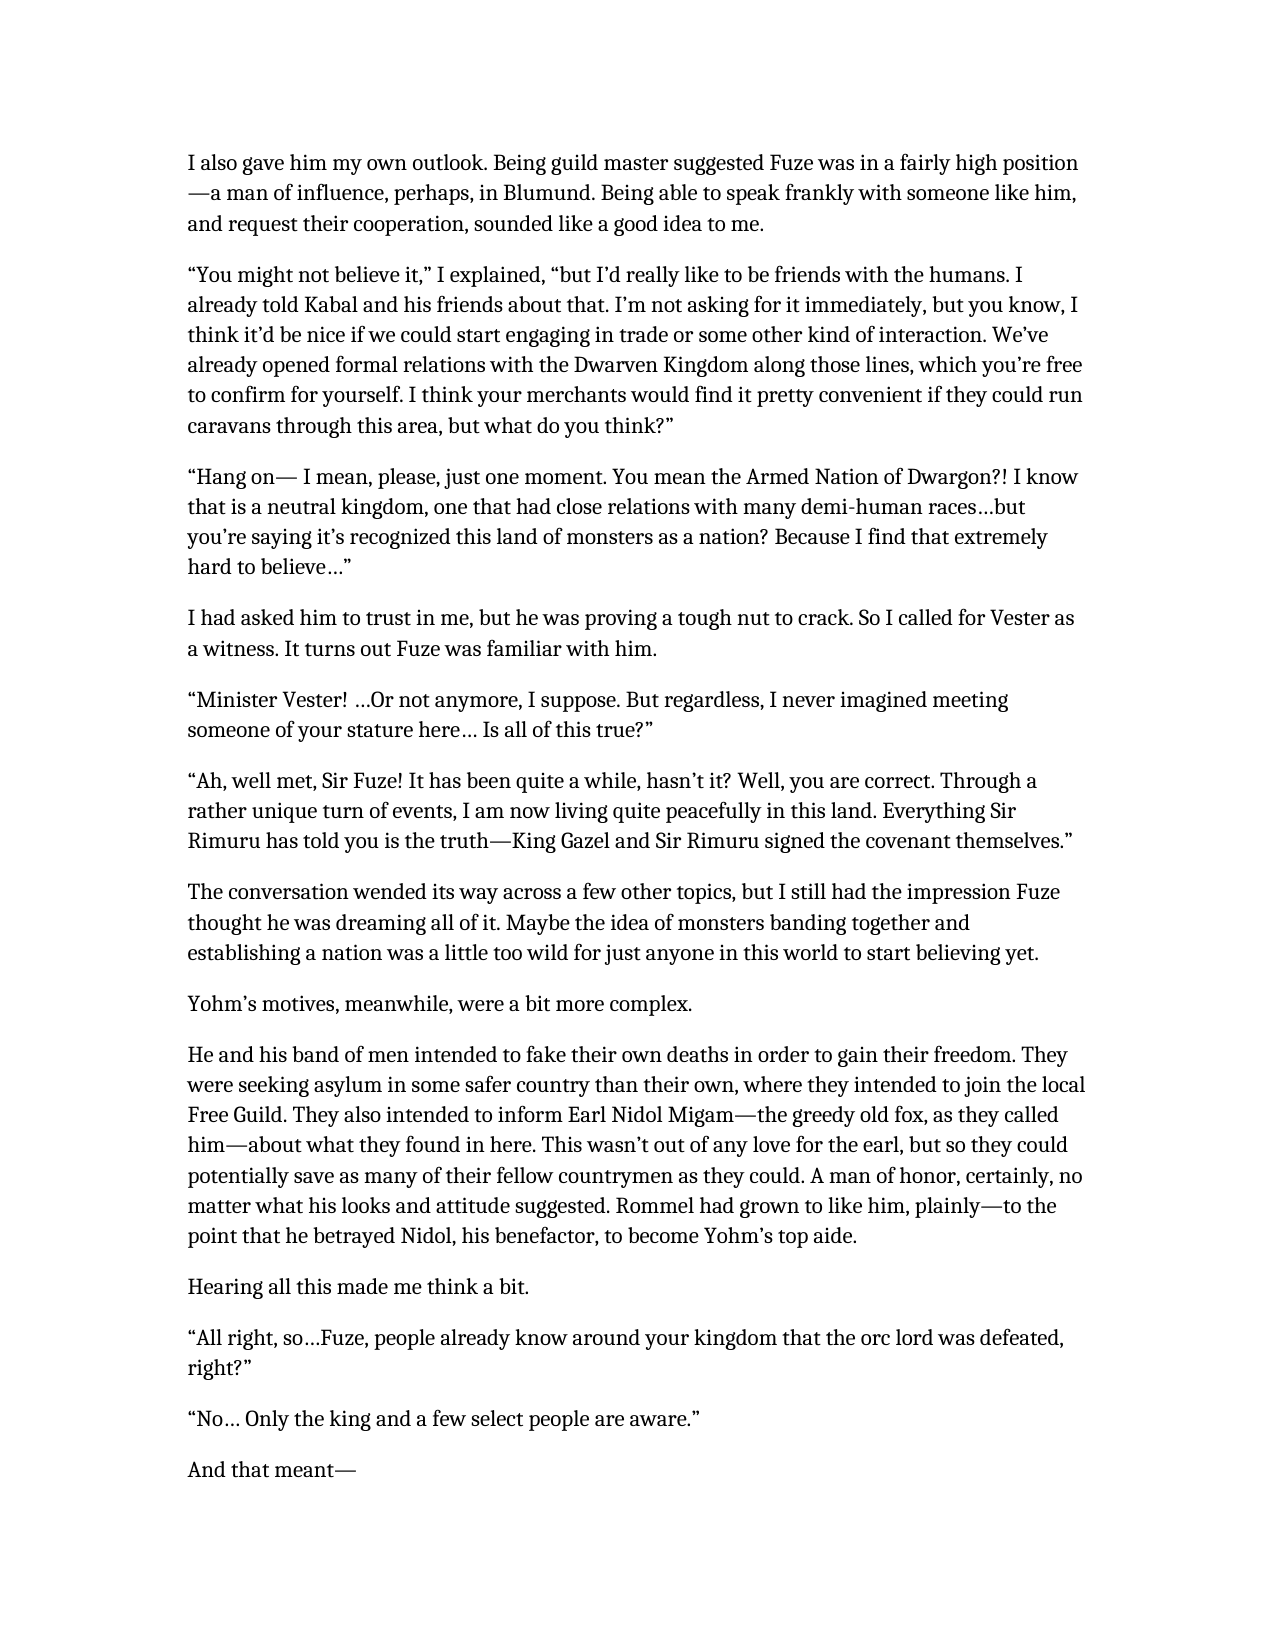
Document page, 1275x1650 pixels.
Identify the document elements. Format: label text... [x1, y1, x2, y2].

text Hearing all this made me think a bit. [187, 1274, 1087, 1300]
text “You might not believe it,” I explained, “but I’d really like to be friends with the humans. I already told Kabal and his friends about that. I’m not asking for it immediately, but you know, I think it’d be nice if we could start engaging in trade or some other kind of interaction. We’ve already opened formal relations with the Dwarven Kingdom along those lines, which you’re free to confirm for yourself. I think your merchants would find it pretty convenient if they could run caravans through this area, but what do you think?” [187, 261, 1087, 439]
text “All right, so…Fuze, people already know around your kingdom that the orc lord was defeated, right?” [187, 1325, 1087, 1382]
text “Hang on— I mean, please, just one moment. You mean the Armed Nation of Dwargon?! I know that is a neutral kingdom, one that had close relations with many demi-human races…but you’re saying it’s recognized this land of monsters as a nation? Because I find that extremely hard to believe…” [187, 463, 1087, 581]
text “Minister Vester! …Or not anymore, I suppose. But regardless, I never imagined meeting someone of your stature here… Is all of this true?” [187, 686, 1087, 743]
text “Ah, well met, Sir Fuze! It has been quite a while, hasn’t it? Well, you are correct. Through a rather unique turn of events, I am now living quite peacefully in this land. Everything Sir Rimuru has told you is the truth—King Gazel and Sir Rimuru signed the covenant themselves.” [187, 768, 1087, 854]
text The conversation wended its way across a few other topics, but I still had the impression Fuze thought he was dreaming all of it. Maybe the idea of monsters banding together and establishing a nation was a little too wild for just anyone in this world to start believing yet. [187, 879, 1087, 966]
text Yohm’s motives, meanwhile, were a bit more complex. [187, 991, 1087, 1017]
text And that meant— [187, 1457, 1087, 1484]
text He and his band of men intended to fake their own deaths in order to gain their freedom. They were seeking asylum in some safer country than their own, where they intended to join the local Free Guild. They also intended to inform Earl Nidol Migam—the greedy old fox, as they called him—about what they found in here. This wasn’t out of any love for the earl, but so they could potentially save as many of their fellow countrymen as they could. A man of honor, certainly, no matter what his looks and attitude suggested. Rommel had grown to like him, plainly—to the point that he betrayed Nidol, his benefactor, to become Yohm’s top aide. [187, 1042, 1087, 1249]
text I also gave him my own outlook. Being guild master suggested Fuze was in a fairly high position—a man of influence, perhaps, in Blumund. Being able to speak frankly with someone like him, and request their cooperation, sounded like a good idea to me. [187, 150, 1087, 237]
text I had asked him to trust in me, but he was proving a tough nut to crack. So I called for Vester as a witness. It turns out Fuze was familiar with him. [187, 605, 1087, 662]
text “No… Only the king and a few select people are aware.” [187, 1406, 1087, 1433]
